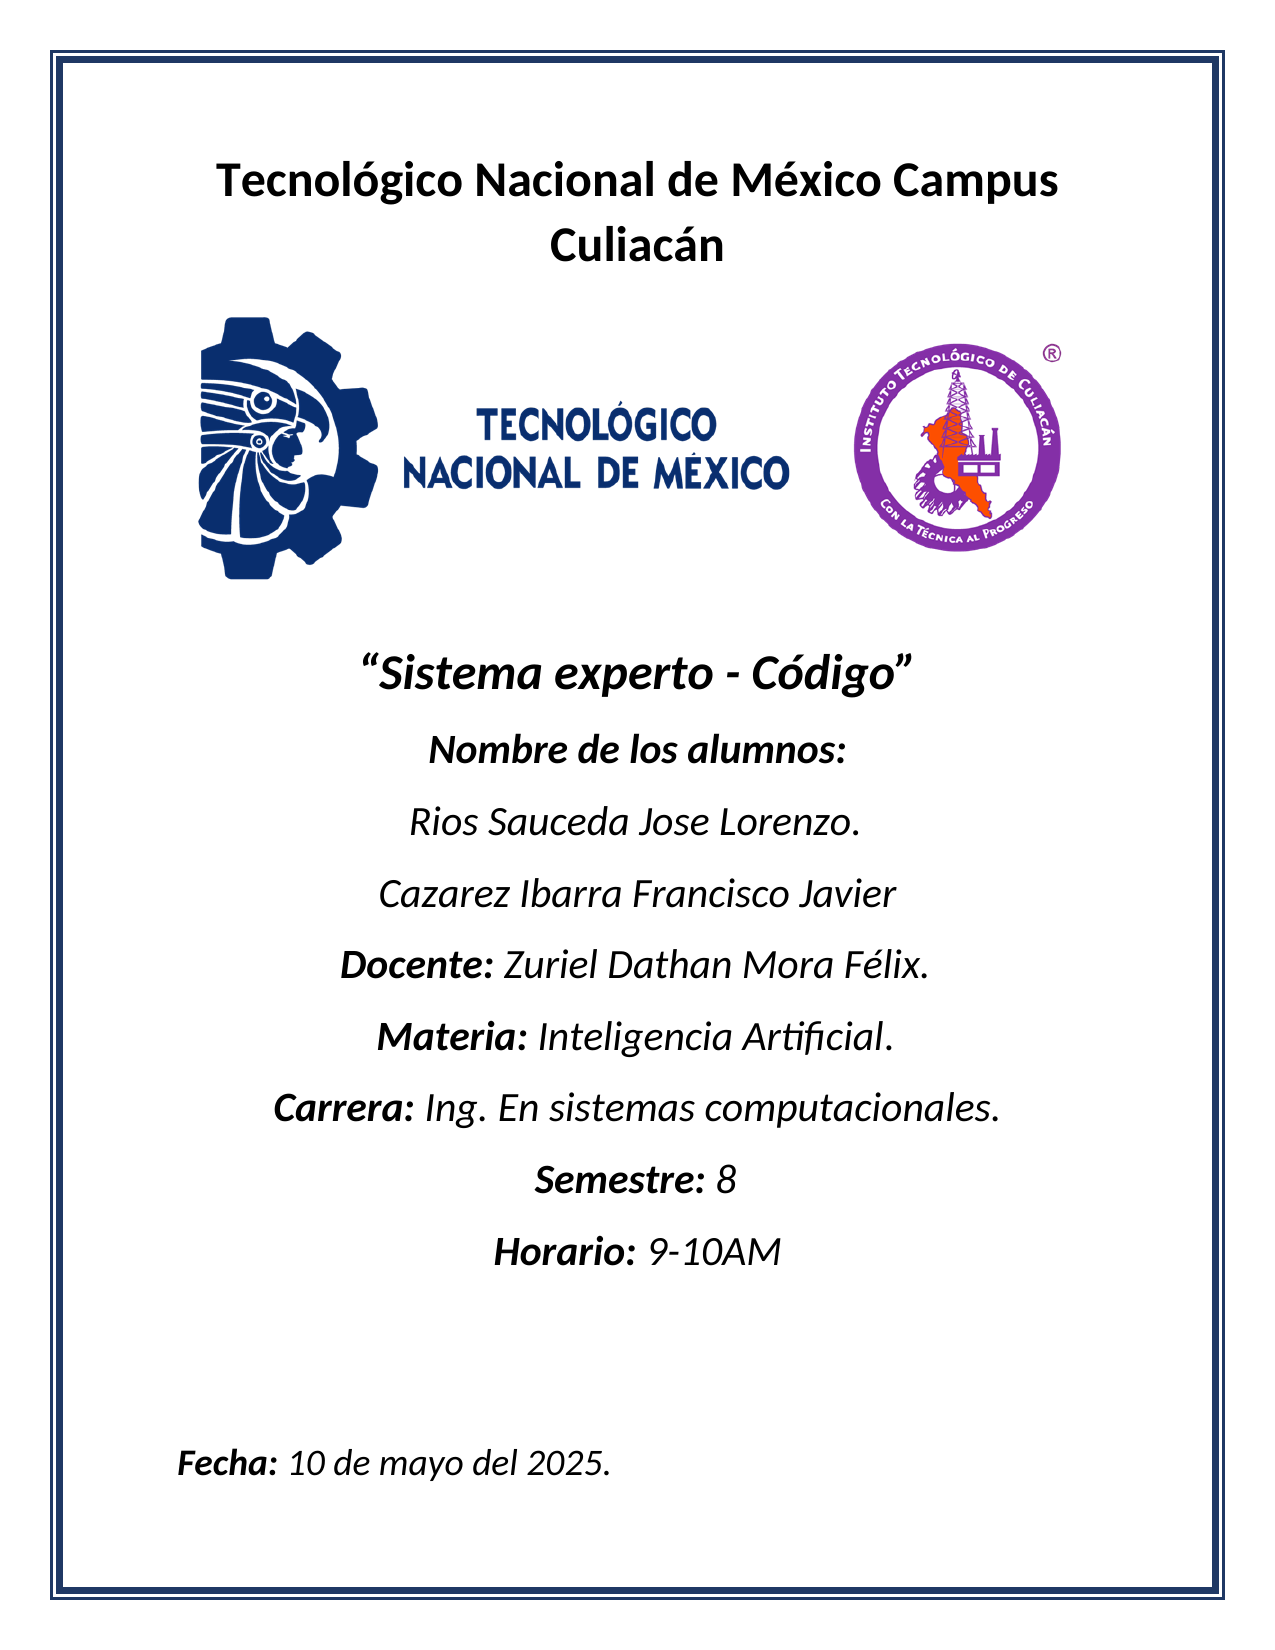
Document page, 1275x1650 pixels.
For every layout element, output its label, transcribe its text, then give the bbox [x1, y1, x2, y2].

text Nombre de los alumnos: [177, 723, 1098, 774]
text Docente: Zuriel Dathan Mora Félix. [177, 938, 1098, 989]
text Cazarez Ibarra Francisco Javier [177, 867, 1098, 917]
picture [198, 295, 1077, 623]
text Semestre: 8 [177, 1153, 1098, 1204]
text Materia: Inteligencia Artificial. [177, 1010, 1098, 1061]
text Carrera: Ing. En sistemas computacionales. [177, 1081, 1098, 1132]
text Rios Sauceda Jose Lorenzo. [177, 795, 1098, 846]
text Horario: 9-10AM [177, 1224, 1098, 1275]
text “Sistema experto - Código” [177, 641, 1098, 702]
text Fecha: 10 de mayo del 2025. [177, 1439, 1098, 1485]
text Tecnológico Nacional de México Campus Culiacán [177, 147, 1098, 274]
